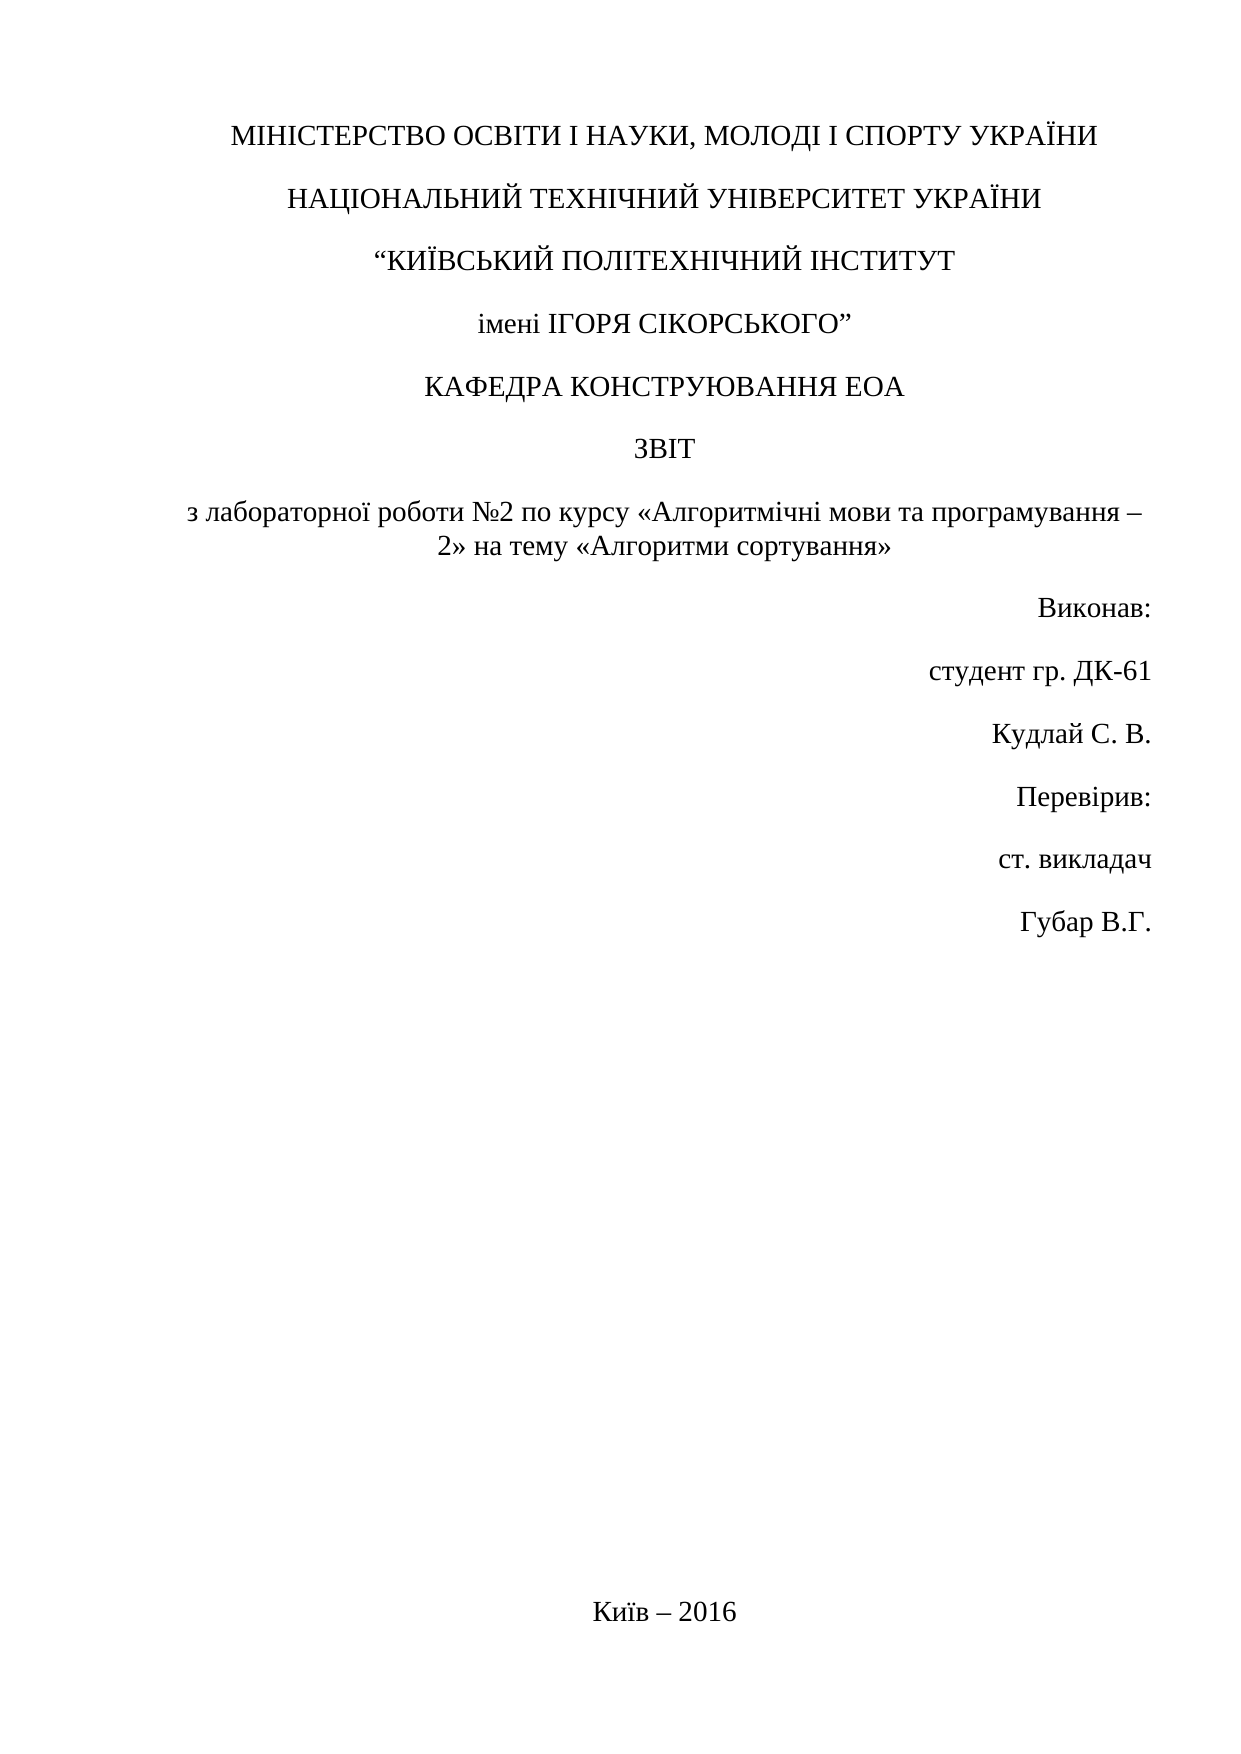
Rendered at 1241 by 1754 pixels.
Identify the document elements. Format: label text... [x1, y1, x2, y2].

text Перевірив: [177, 779, 1152, 812]
text студент гр. ДК-61 [177, 653, 1152, 687]
text ст. викладач [177, 841, 1152, 875]
text імені ІГОРЯ СІКОРСЬКОГО” [177, 306, 1152, 340]
text Губар В.Г. [177, 904, 1152, 938]
text ЗВІТ [177, 432, 1152, 465]
text Київ – 2016 [177, 1594, 1152, 1627]
text Кудлай С. В. [177, 716, 1152, 749]
text МІНІСТЕРСТВО ОСВІТИ І НАУКИ, МОЛОДІ І СПОРТУ УКРАЇНИ [177, 118, 1152, 152]
text з лабораторної роботи №2 по курсу «Алгоритмічні мови та програмування – 2» на тему «Алгоритми сортування» [177, 494, 1152, 561]
text Виконав: [177, 591, 1152, 624]
text “КИЇВСЬКИЙ ПОЛІТЕХНІЧНИЙ ІНСТИТУТ [177, 243, 1152, 277]
text КАФЕДРА КОНСТРУЮВАННЯ ЕОА [177, 369, 1152, 402]
text НАЦІОНАЛЬНИЙ ТЕХНІЧНИЙ УНІВЕРСИТЕТ УКРАЇНИ [177, 181, 1152, 214]
